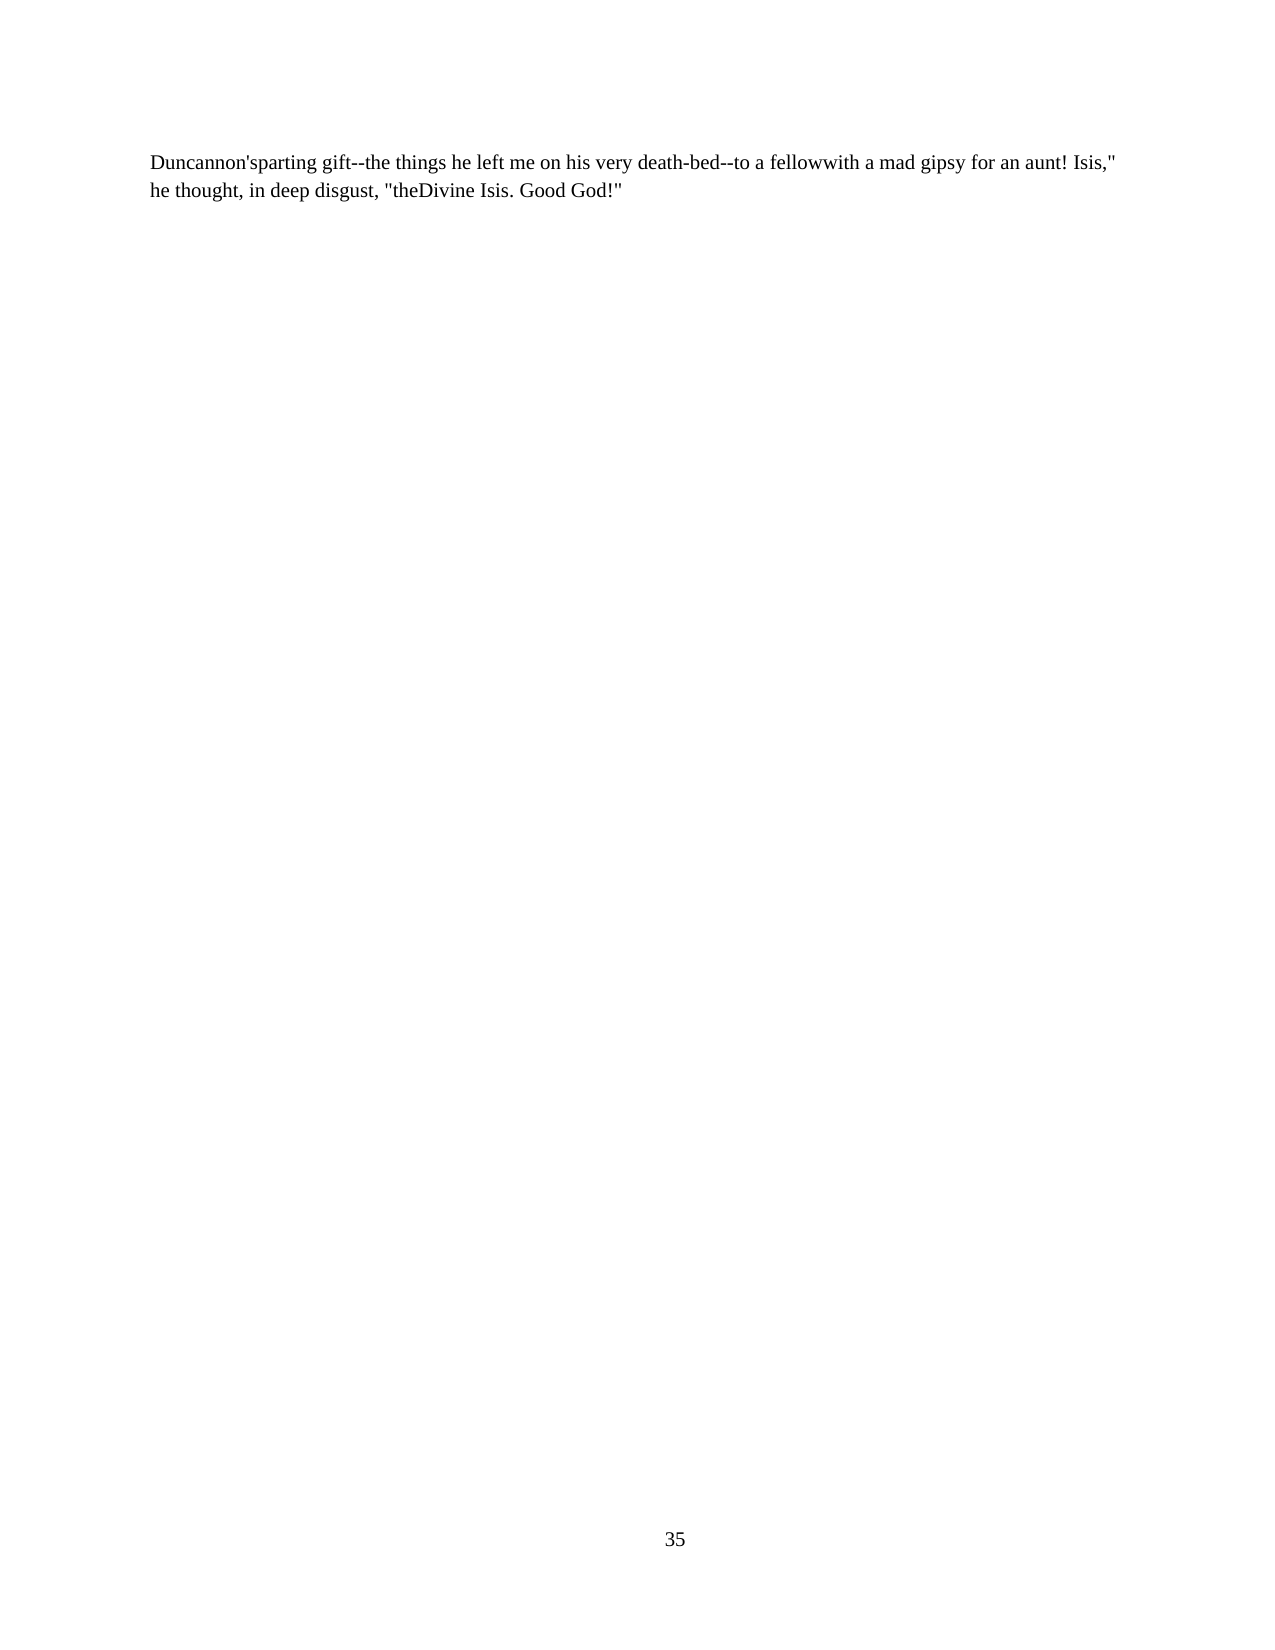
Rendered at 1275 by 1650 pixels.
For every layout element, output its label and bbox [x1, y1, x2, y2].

text [150, 150, 1125, 202]
